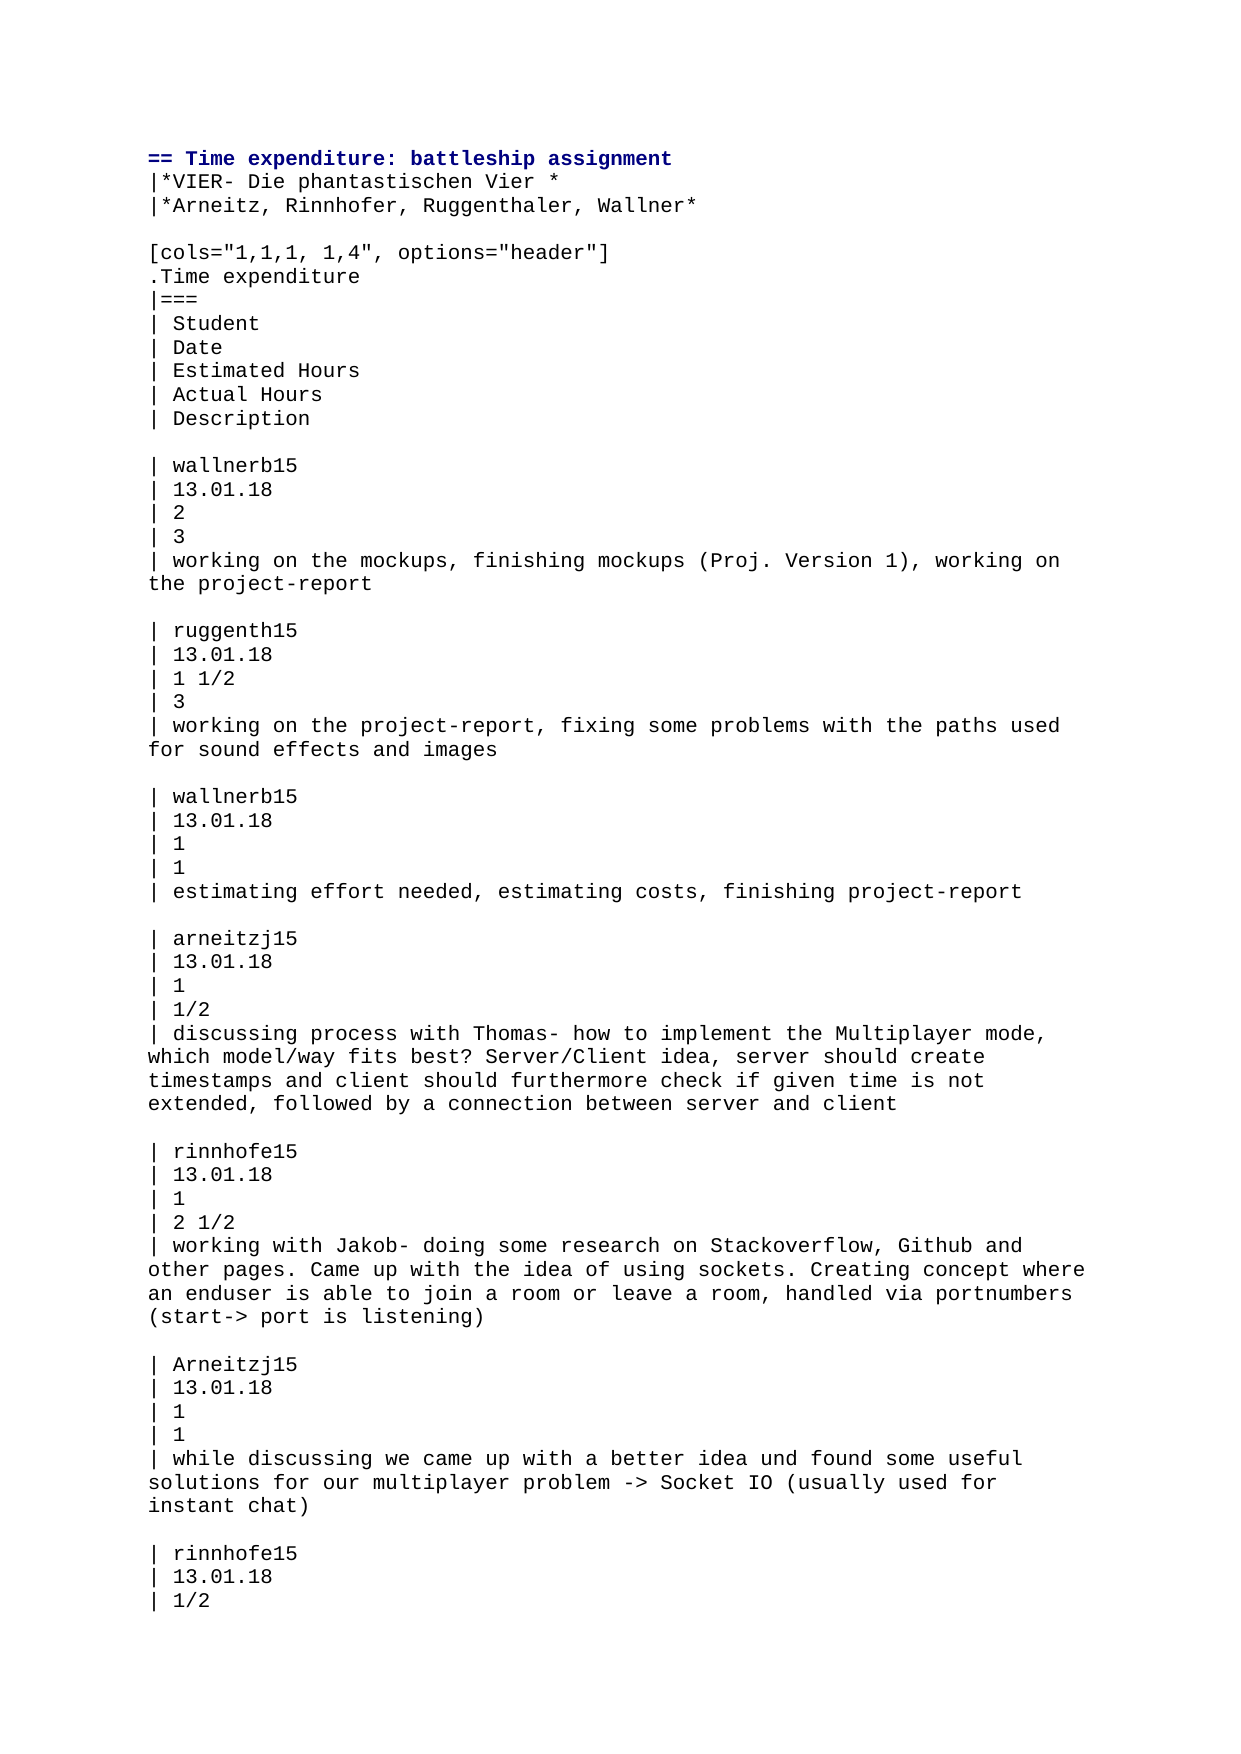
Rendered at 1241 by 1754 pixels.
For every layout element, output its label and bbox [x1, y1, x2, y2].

text [148, 148, 1093, 1614]
